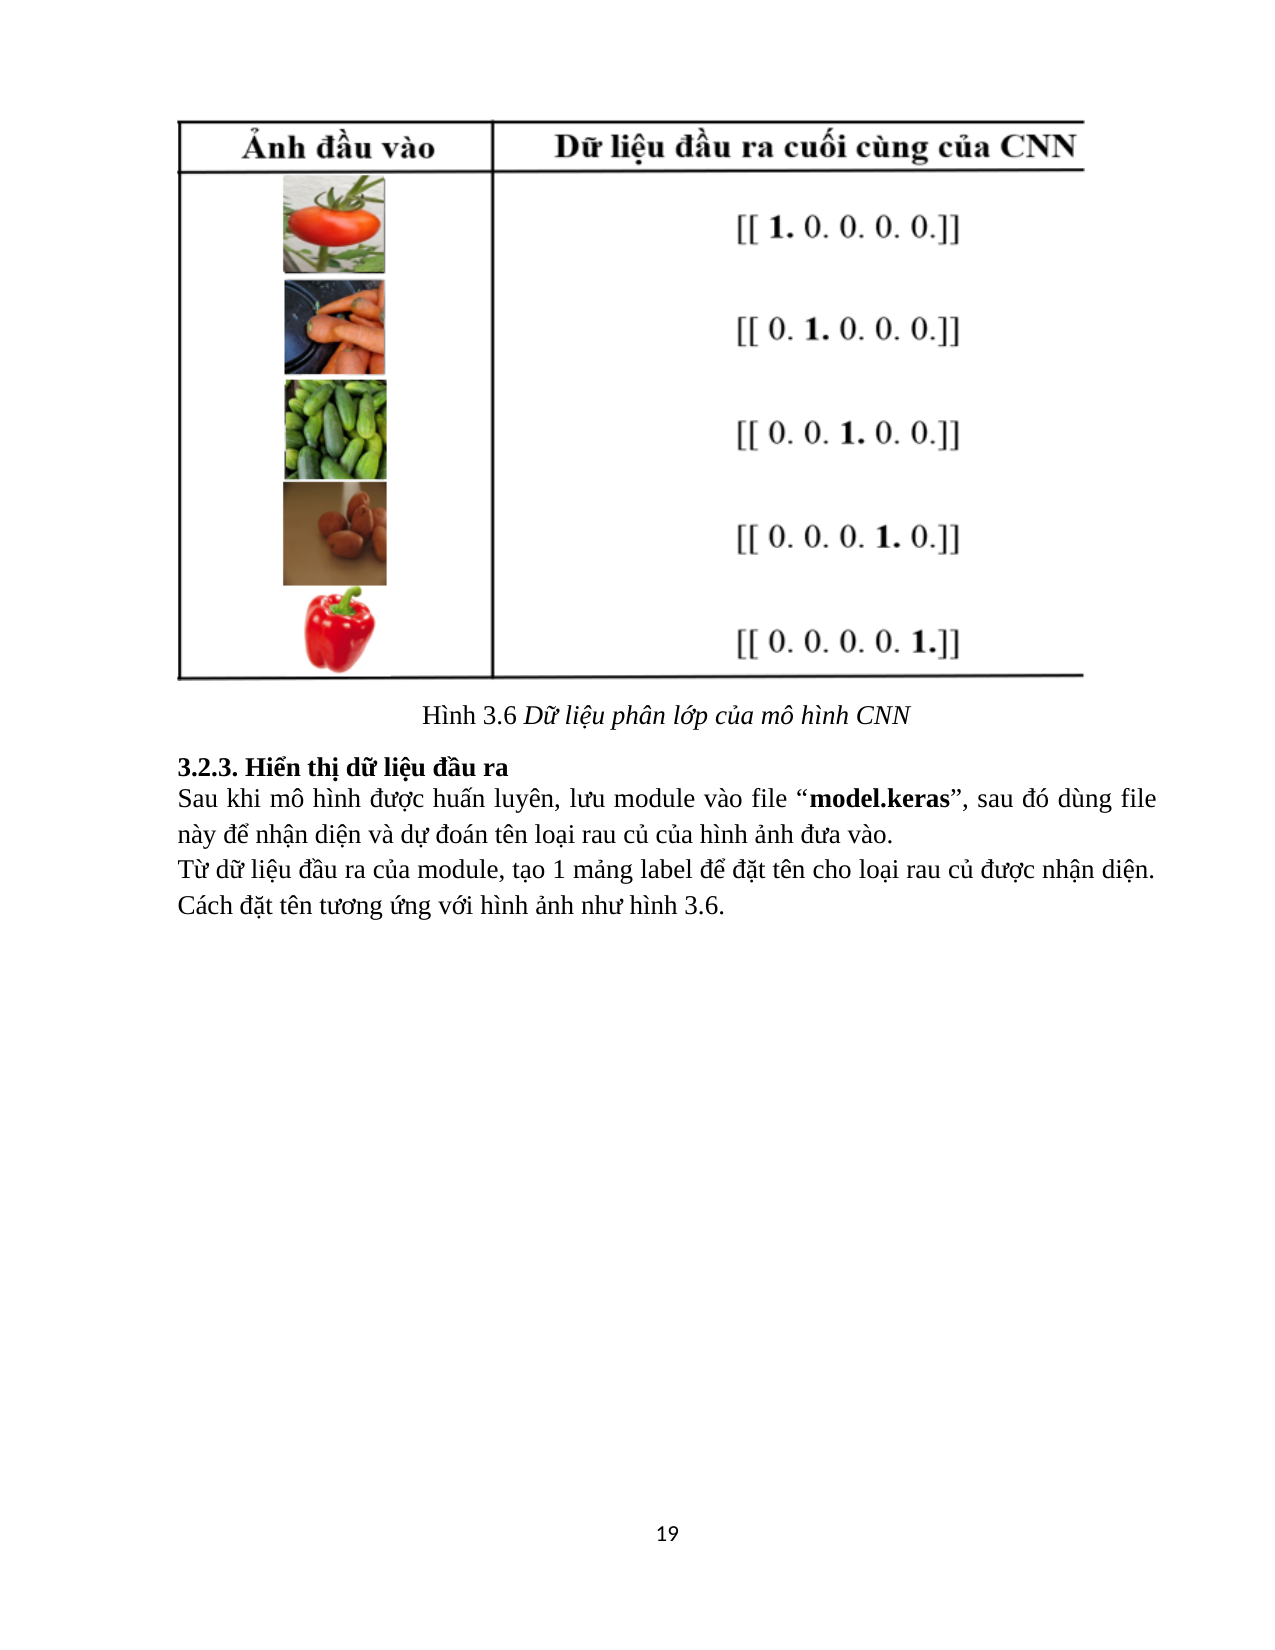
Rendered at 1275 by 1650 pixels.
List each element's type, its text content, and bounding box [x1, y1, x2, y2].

text Sau khi mô hình được huấn luyên, lưu module vào file “model.keras”, sau đó dùng file này để nhận diện và dự đoán tên loại rau củ của hình ảnh đưa vào. [177, 782, 1157, 849]
picture [177, 118, 1106, 681]
subtitle 3.2.3. Hiển thị dữ liệu đầu ra [177, 751, 1157, 782]
text Từ dữ liệu đầu ra của module, tạo 1 mảng label để đặt tên cho loại rau củ được nhận diện. Cách đặt tên tương ứng với hình ảnh như hình 3.6. [177, 853, 1157, 920]
text Hình 3.6 Dữ liệu phân lớp của mô hình CNN [177, 699, 1157, 730]
